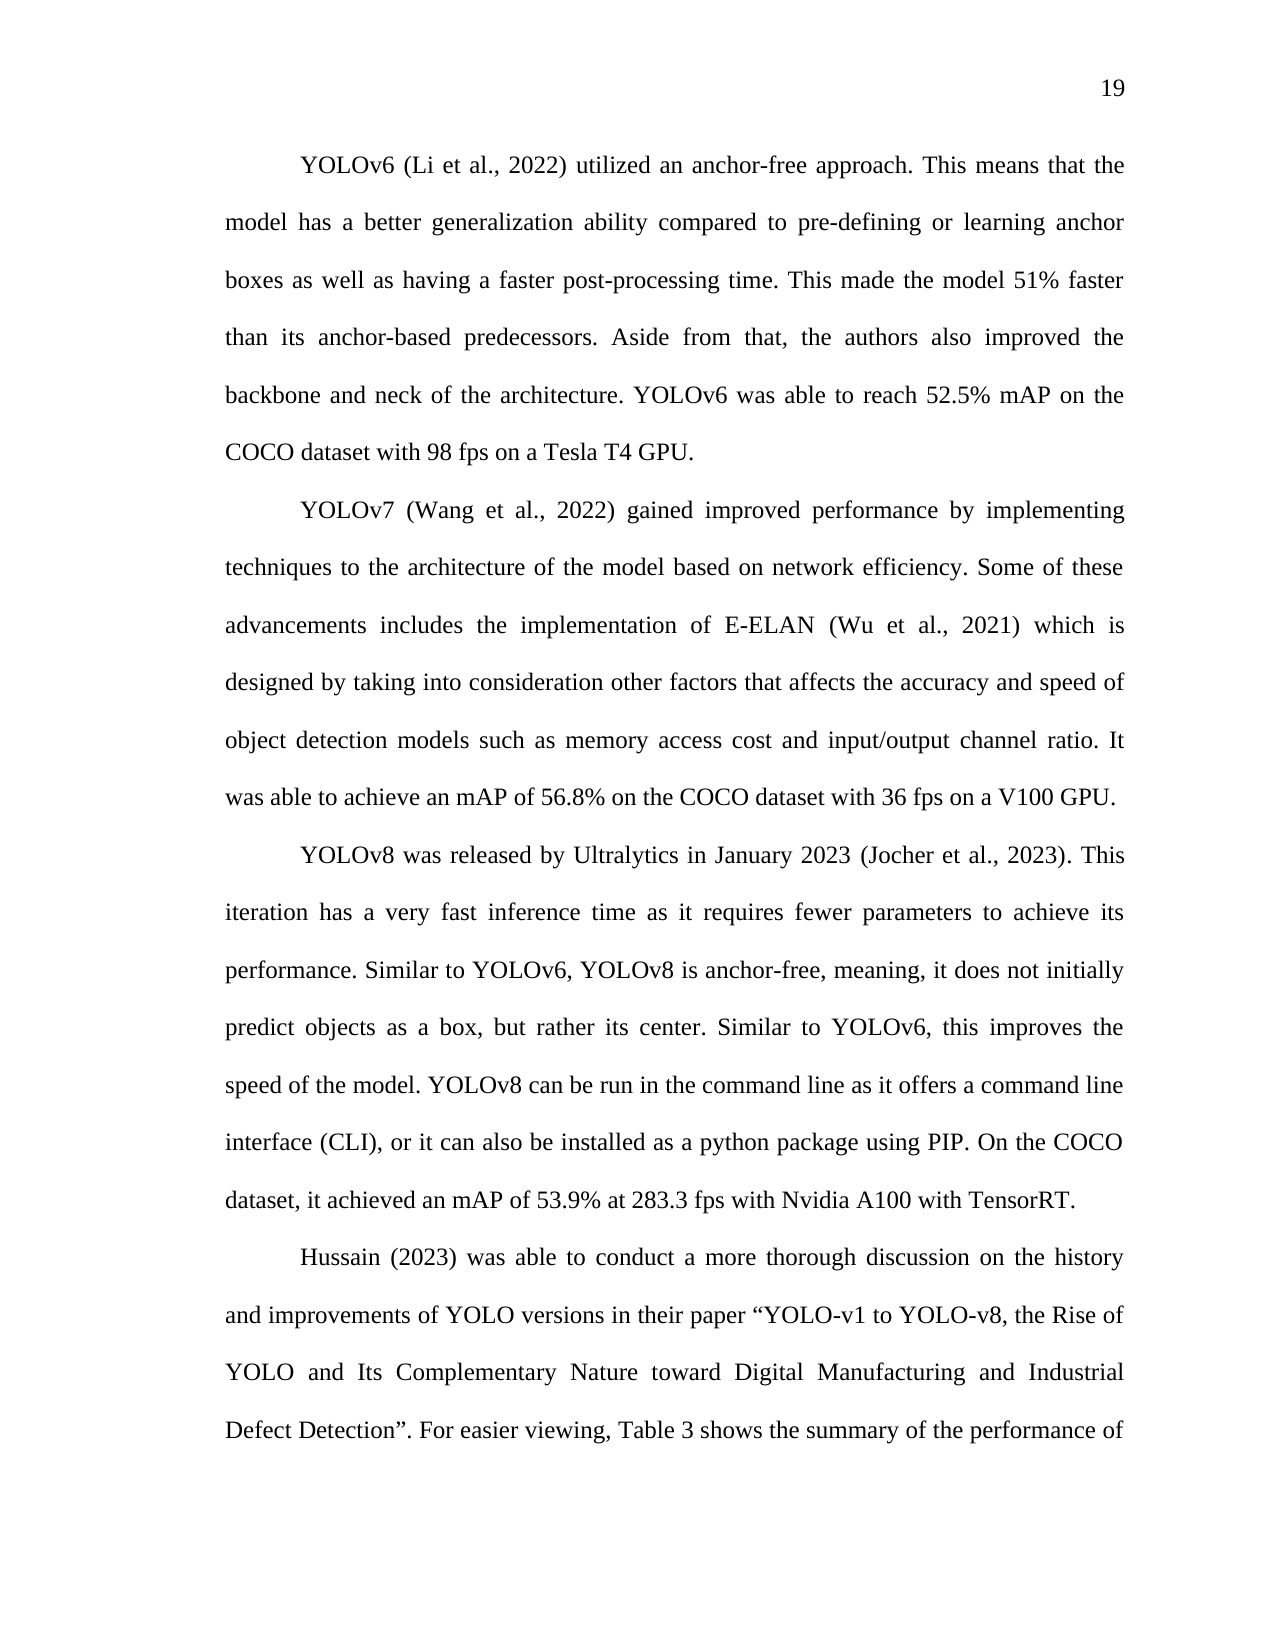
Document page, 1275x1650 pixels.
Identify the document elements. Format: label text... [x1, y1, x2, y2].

text YOLOv8 was released by Ultralytics in January 2023 (Jocher et al., 2023). This iteration has a very fast inference time as it requires fewer parameters to achieve its performance. Similar to YOLOv6, YOLOv8 is anchor-free, meaning, it does not initially predict objects as a box, but rather its center. Similar to YOLOv6, this improves the speed of the model. YOLOv8 can be run in the command line as it offers a command line interface (CLI), or it can also be installed as a python package using PIP. On the COCO dataset, it achieved an mAP of 53.9% at 283.3 fps with Nvidia A100 with TensorRT. [225, 840, 1125, 1214]
text YOLOv7 (Wang et al., 2022) gained improved performance by implementing techniques to the architecture of the model based on network efficiency. Some of these advancements includes the implementation of E-ELAN (Wu et al., 2021) which is designed by taking into consideration other factors that affects the accuracy and speed of object detection models such as memory access cost and input/output channel ratio. It was able to achieve an mAP of 56.8% on the COCO dataset with 36 fps on a V100 GPU. [225, 495, 1125, 811]
text YOLOv6 (Li et al., 2022) utilized an anchor-free approach. This means that the model has a better generalization ability compared to pre-defining or learning anchor boxes as well as having a faster post-processing time. This made the model 51% faster than its anchor-based predecessors. Aside from that, the authors also improved the backbone and neck of the architecture. YOLOv6 was able to reach 52.5% mAP on the COCO dataset with 98 fps on a Tesla T4 GPU. [225, 150, 1125, 466]
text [225, 1242, 1125, 1444]
